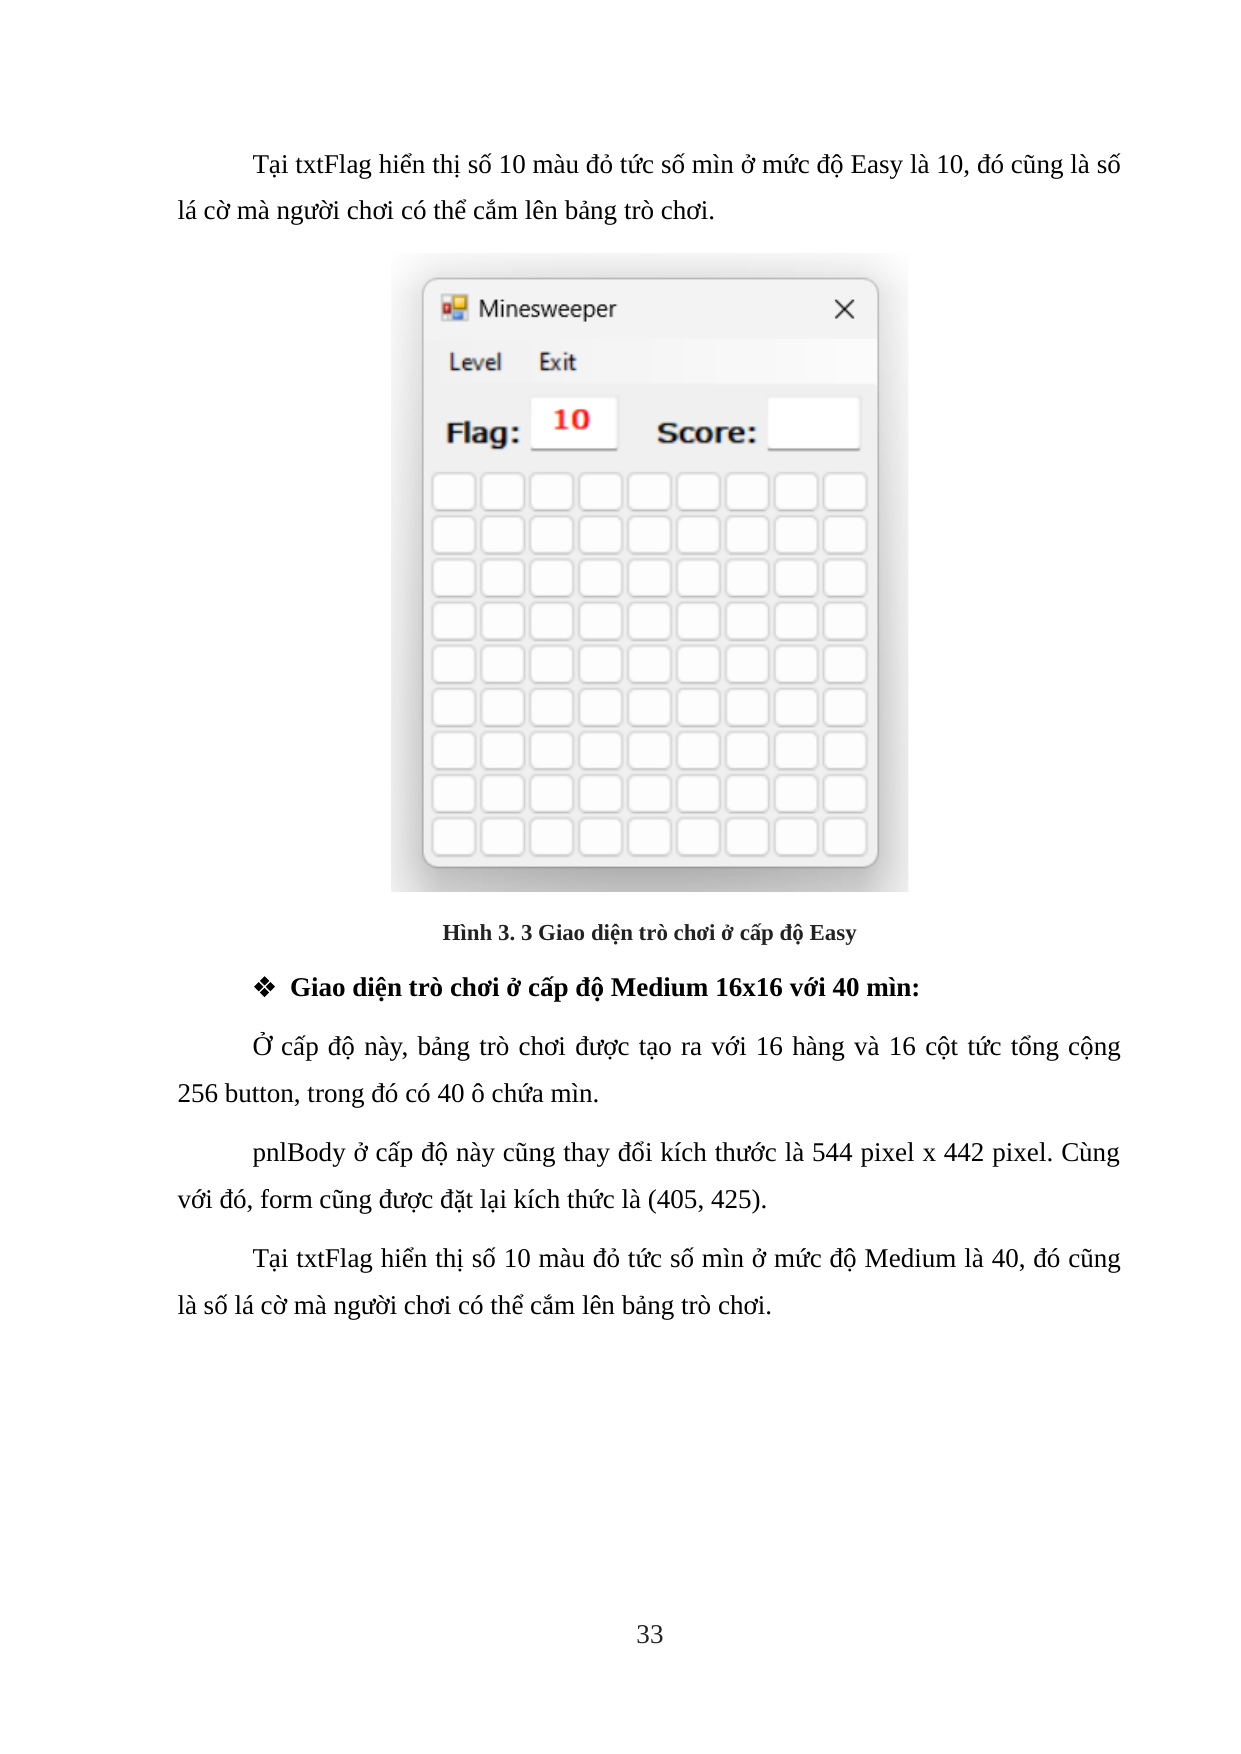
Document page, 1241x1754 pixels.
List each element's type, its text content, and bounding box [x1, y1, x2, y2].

picture [391, 253, 909, 892]
list Giao diện trò chơi ở cấp độ Medium 16x16 với 40 mìn: [252, 971, 1122, 1002]
text pnlBody ở cấp độ này cũng thay đổi kích thước là 544 pixel x 442 pixel. Cùng với đó, form cũng được đặt lại kích thức là (405, 425). [177, 1136, 1122, 1214]
text Tại txtFlag hiển thị số 10 màu đỏ tức số mìn ở mức độ Medium là 40, đó cũng là số lá cờ mà người chơi có thể cắm lên bảng trò chơi. [177, 1242, 1122, 1320]
text Ở cấp độ này, bảng trò chơi được tạo ra với 16 hàng và 16 cột tức tổng cộng 256 button, trong đó có 40 ô chứa mìn. [177, 1031, 1122, 1108]
text Tại txtFlag hiển thị số 10 màu đỏ tức số mìn ở mức độ Easy là 10, đó cũng là số lá cờ mà người chơi có thể cắm lên bảng trò chơi. [177, 148, 1122, 226]
